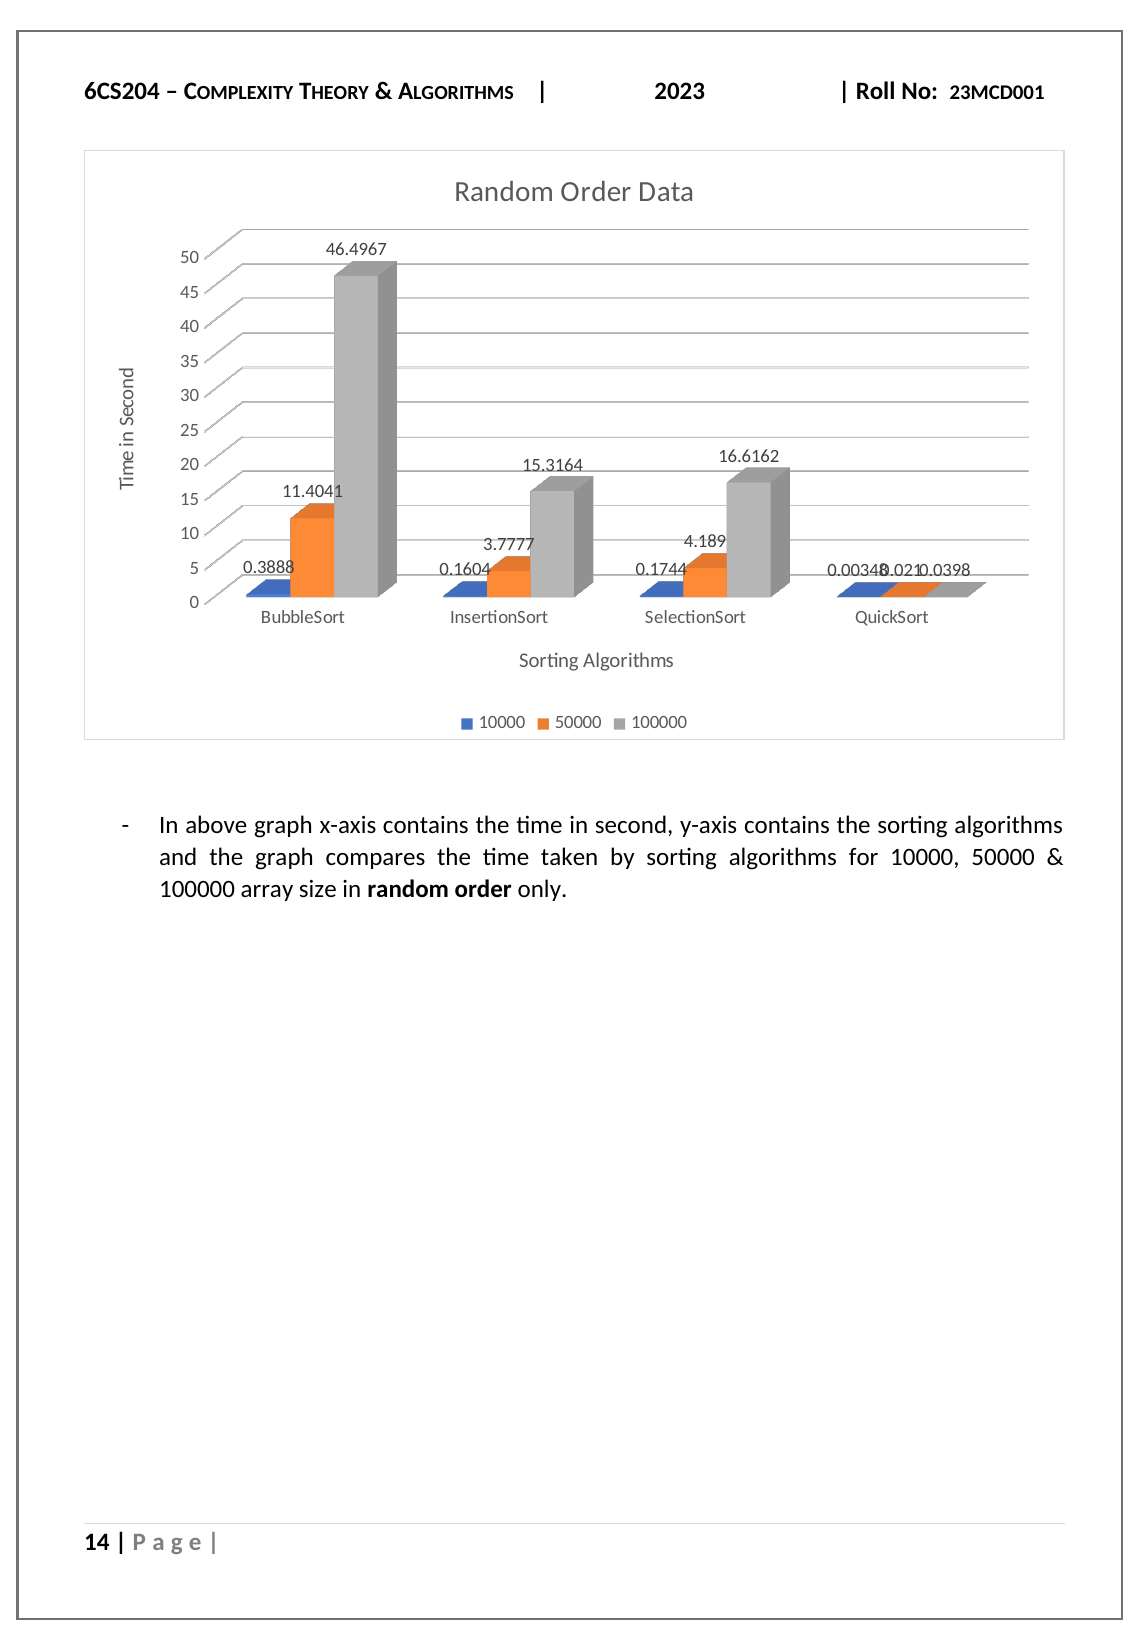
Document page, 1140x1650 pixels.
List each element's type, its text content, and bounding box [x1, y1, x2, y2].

list In above graph x-axis contains the time in second, y-axis contains the sorting algorithms and the graph compares the time taken by sorting algorithms for 10000, 50000 & 100000 array size in random order only. [121, 809, 1065, 904]
